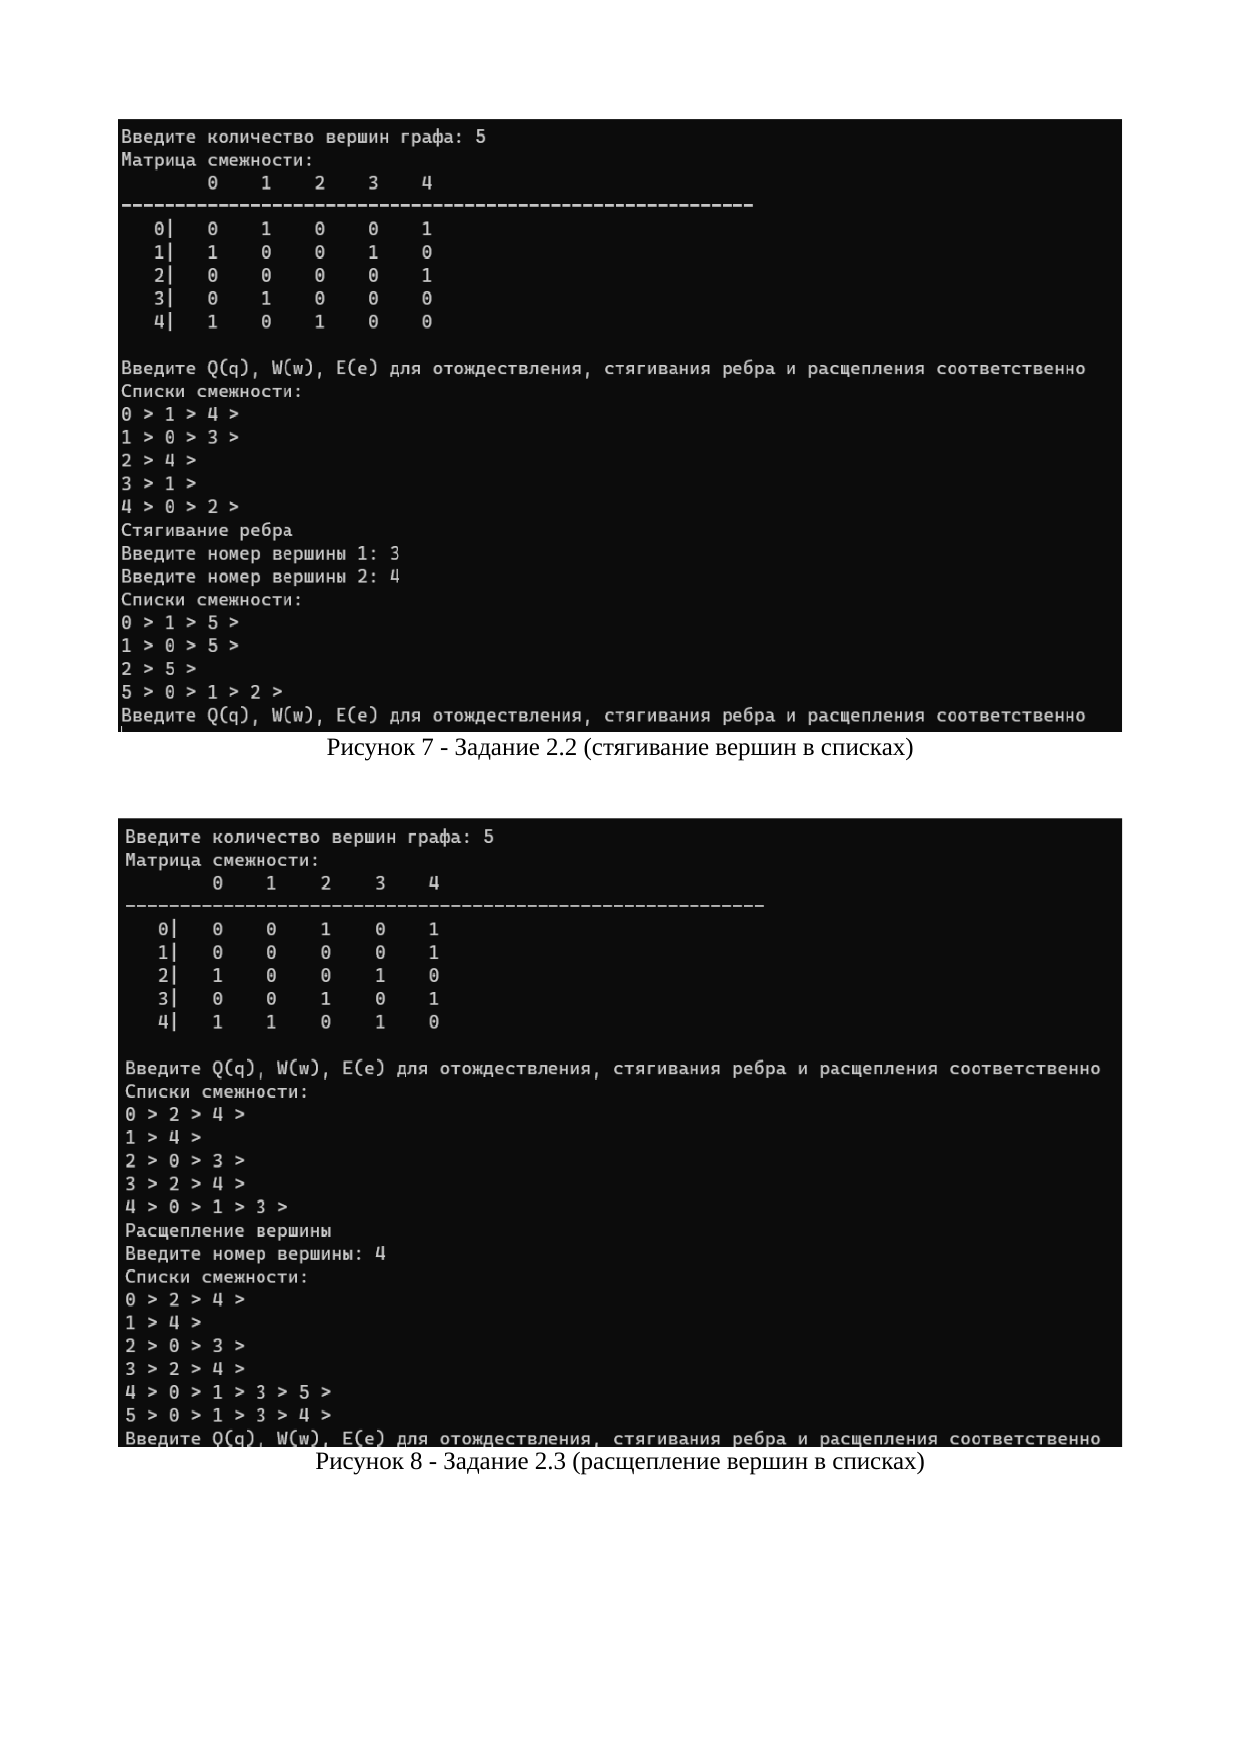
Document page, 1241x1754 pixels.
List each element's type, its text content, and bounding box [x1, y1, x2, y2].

text Рисунок 8 - Задание 2.3 (расщепление вершин в списках) [118, 1447, 1122, 1475]
text Рисунок 7 - Задание 2.2 (стягивание вершин в списках) [118, 732, 1122, 760]
picture [118, 817, 1123, 1447]
picture [118, 118, 1123, 732]
